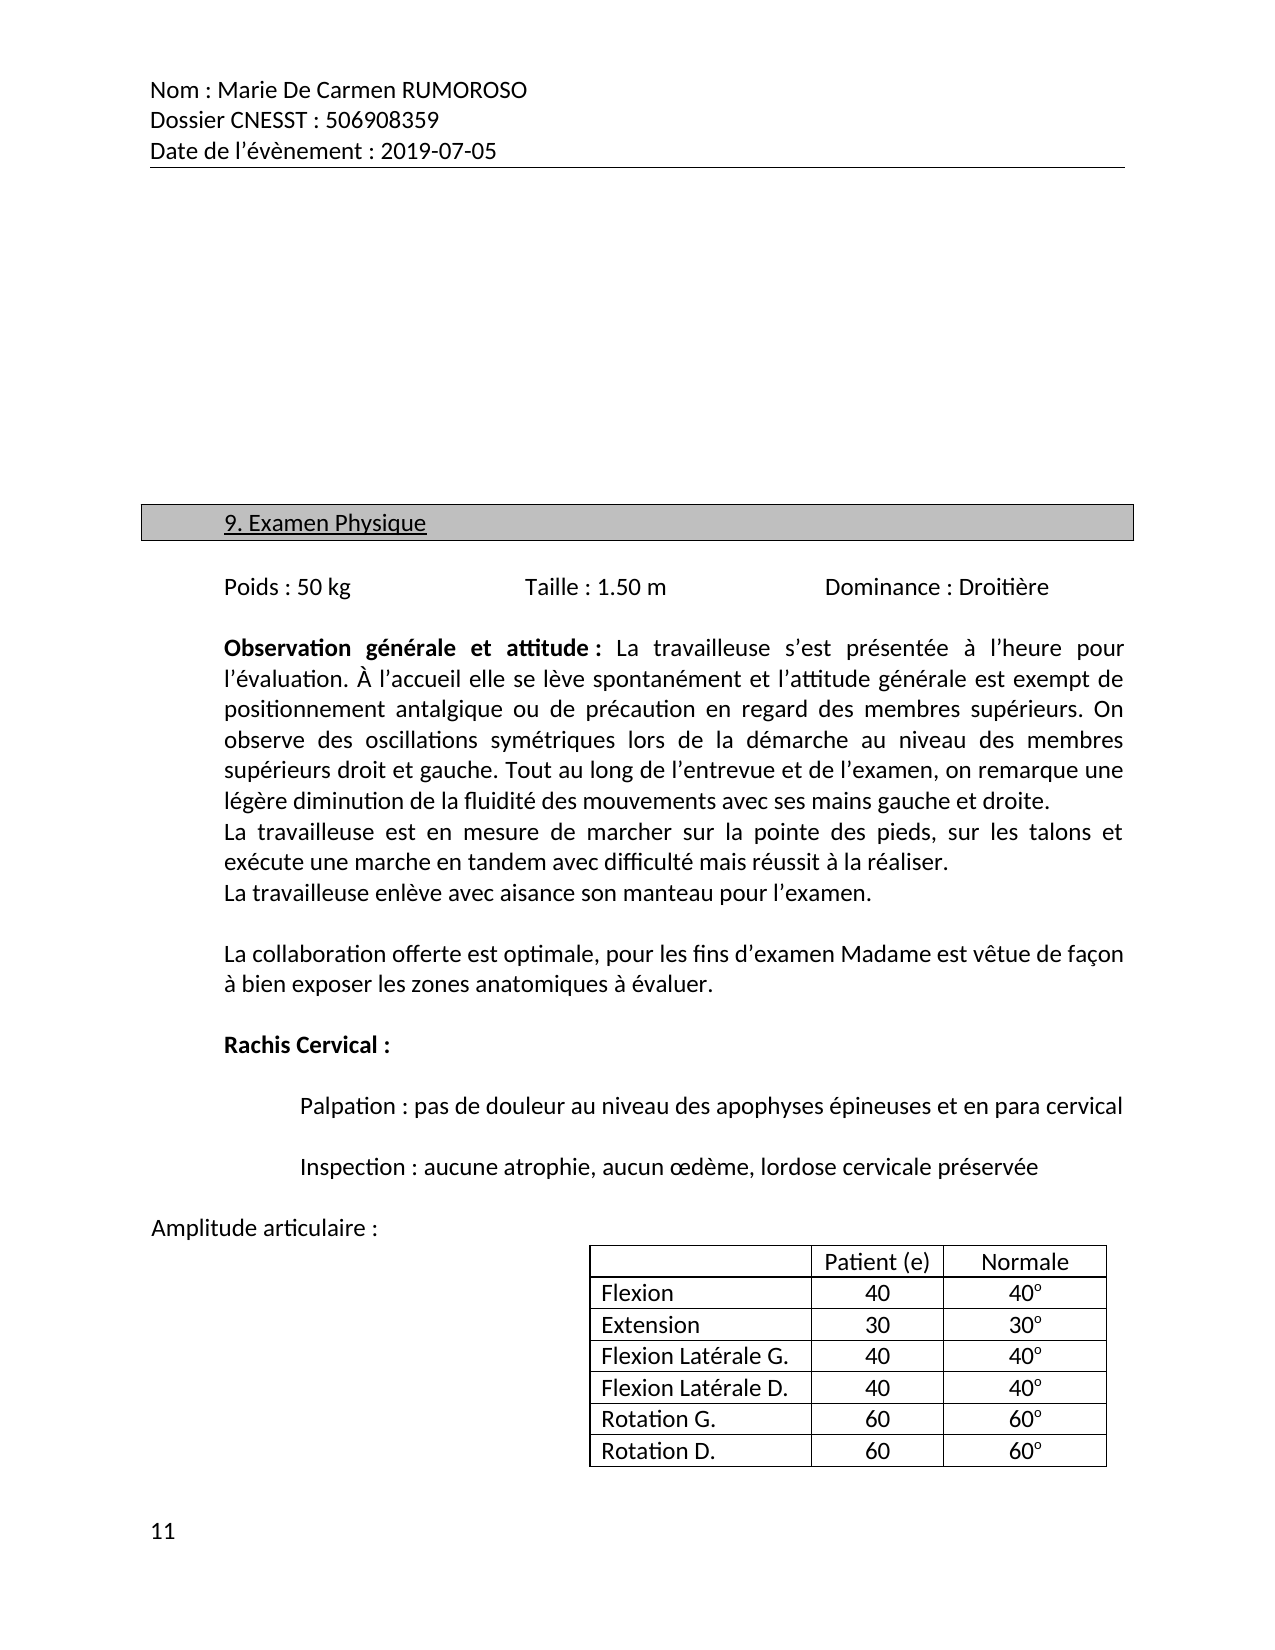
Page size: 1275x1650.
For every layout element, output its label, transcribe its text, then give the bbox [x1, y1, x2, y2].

text Amplitude articulaire : [150, 1212, 1125, 1243]
table_cell Rotation D. [591, 1435, 811, 1466]
table_header [591, 1246, 811, 1276]
text Poids : 50 kg Taille : 1.50 m Dominance : Droitière [224, 571, 1125, 602]
text Inspection : aucune atrophie, aucun œdème, lordose cervicale préservée [299, 1151, 1125, 1182]
table_cell 40 [812, 1278, 943, 1308]
table_header Patient (e) [812, 1246, 943, 1276]
table_cell Extension [591, 1309, 811, 1339]
table_cell Rotation G. [591, 1404, 811, 1434]
table_cell 60 [812, 1404, 943, 1434]
table_cell 60o [944, 1404, 1106, 1434]
text Rachis Cervical : [224, 1029, 1125, 1060]
table_cell Flexion [591, 1278, 811, 1308]
text Palpation : pas de douleur au niveau des apophyses épineuses et en para cervical [224, 1090, 1125, 1121]
table_header Normale [944, 1246, 1106, 1276]
text Observation générale et attitude : La travailleuse s’est présentée à l’heure pour l’évaluation. À l’accueil elle se lève spontanément et l’attitude générale est exempt de positionnement antalgique ou de précaution en regard des membres supérieurs. On observe des oscillations symétriques lors de la démarche au niveau des membres supérieurs droit et gauche. Tout au long de l’entrevue et de l’examen, on remarque une légère diminution de la fluidité des mouvements avec ses mains gauche et droite. [224, 632, 1125, 816]
text La travailleuse enlève avec aisance son manteau pour l’examen. [224, 877, 1125, 907]
text La collaboration offerte est optimale, pour les fins d’examen Madame est vêtue de façon à bien exposer les zones anatomiques à évaluer. [224, 938, 1125, 999]
text 9. Examen Physique [142, 505, 1133, 540]
table_cell 40o [944, 1341, 1106, 1371]
table_cell 40 [812, 1341, 943, 1371]
table_cell 60o [944, 1435, 1106, 1466]
text La travailleuse est en mesure de marcher sur la pointe des pieds, sur les talons et exécute une marche en tandem avec difficulté mais réussit à la réaliser. [224, 816, 1125, 877]
table_cell Flexion Latérale D. [591, 1372, 811, 1403]
table_cell 40o [944, 1372, 1106, 1403]
table_cell 40o [944, 1278, 1106, 1308]
table_cell 30o [944, 1309, 1106, 1339]
table_cell 30 [812, 1309, 943, 1339]
table_cell Flexion Latérale G. [591, 1341, 811, 1371]
table_cell 40 [812, 1372, 943, 1403]
table_cell 60 [812, 1435, 943, 1466]
